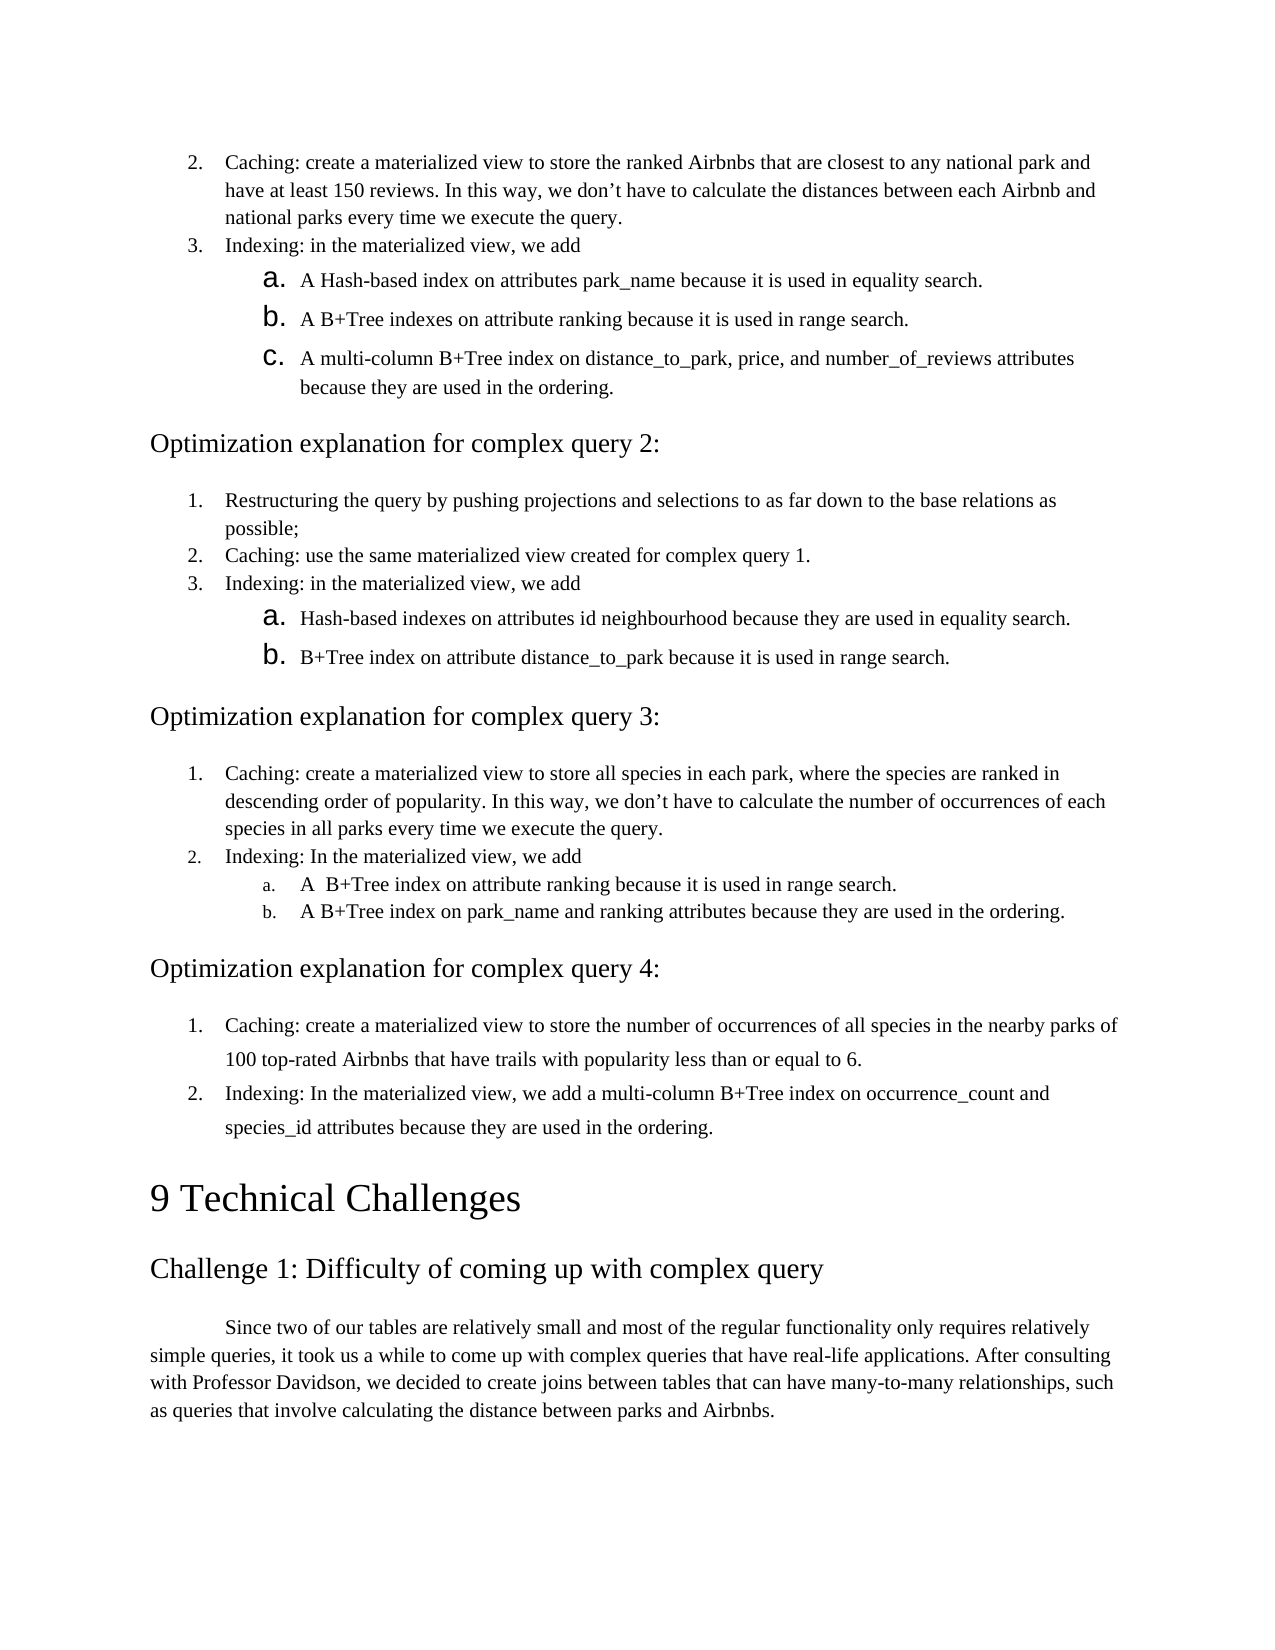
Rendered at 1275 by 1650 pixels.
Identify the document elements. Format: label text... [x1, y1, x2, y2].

list Hash-based indexes on attributes id neighbourhood because they are used in equality search. [262, 598, 1125, 632]
text Since two of our tables are relatively small and most of the regular functionality only requires relatively simple queries, it took us a while to come up with complex queries that have real-life applications. After consulting with Professor Davidson, we decided to create joins between tables that can have many-to-many relationships, such as queries that involve calculating the distance between parks and Airbnbs. [150, 1315, 1125, 1422]
subtitle Optimization explanation for complex query 4: [150, 952, 1125, 983]
list Indexing: In the materialized view, we add a multi-column B+Tree index on occurrence_count and species_id attributes because they are used in the ordering. [187, 1081, 1125, 1139]
subtitle Challenge 1: Difficulty of coming up with complex query [150, 1251, 1125, 1285]
list Indexing: in the materialized view, we add [187, 233, 1125, 257]
list Caching: create a materialized view to store the number of occurrences of all species in the nearby parks of 100 top-rated Airbnbs that have trails with popularity less than or equal to 6. [187, 1012, 1125, 1071]
list Indexing: In the materialized view, we add [187, 844, 1125, 868]
list A B+Tree index on attribute ranking because it is used in range search. [262, 872, 1125, 896]
list A multi-column B+Tree index on distance_to_park, price, and number_of_reviews attributes because they are used in the ordering. [262, 337, 1125, 399]
list A B+Tree indexes on attribute ranking because it is used in range search. [262, 299, 1125, 332]
list Restructuring the query by pushing projections and selections to as far down to the base relations as possible; [187, 488, 1125, 539]
list A Hash-based index on attributes park_name because it is used in equality search. [262, 260, 1125, 294]
list B+Tree index on attribute distance_to_park because it is used in range search. [262, 637, 1125, 670]
list Indexing: in the materialized view, we add [187, 571, 1125, 595]
list Caching: use the same materialized view created for complex query 1. [187, 543, 1125, 567]
subtitle Optimization explanation for complex query 3: [150, 700, 1125, 732]
list A B+Tree index on park_name and ranking attributes because they are used in the ordering. [262, 899, 1125, 923]
list Caching: create a materialized view to store all species in each park, where the species are ranked in descending order of popularity. In this way, we don’t have to calculate the number of occurrences of each species in all parks every time we execute the query. [187, 761, 1125, 840]
subtitle 9 Technical Challenges [150, 1174, 1125, 1220]
subtitle Optimization explanation for complex query 2: [150, 427, 1125, 458]
list Caching: create a materialized view to store the ranked Airbnbs that are closest to any national park and have at least 150 reviews. In this way, we don’t have to calculate the distances between each Airbnb and national parks every time we execute the query. [187, 150, 1125, 229]
